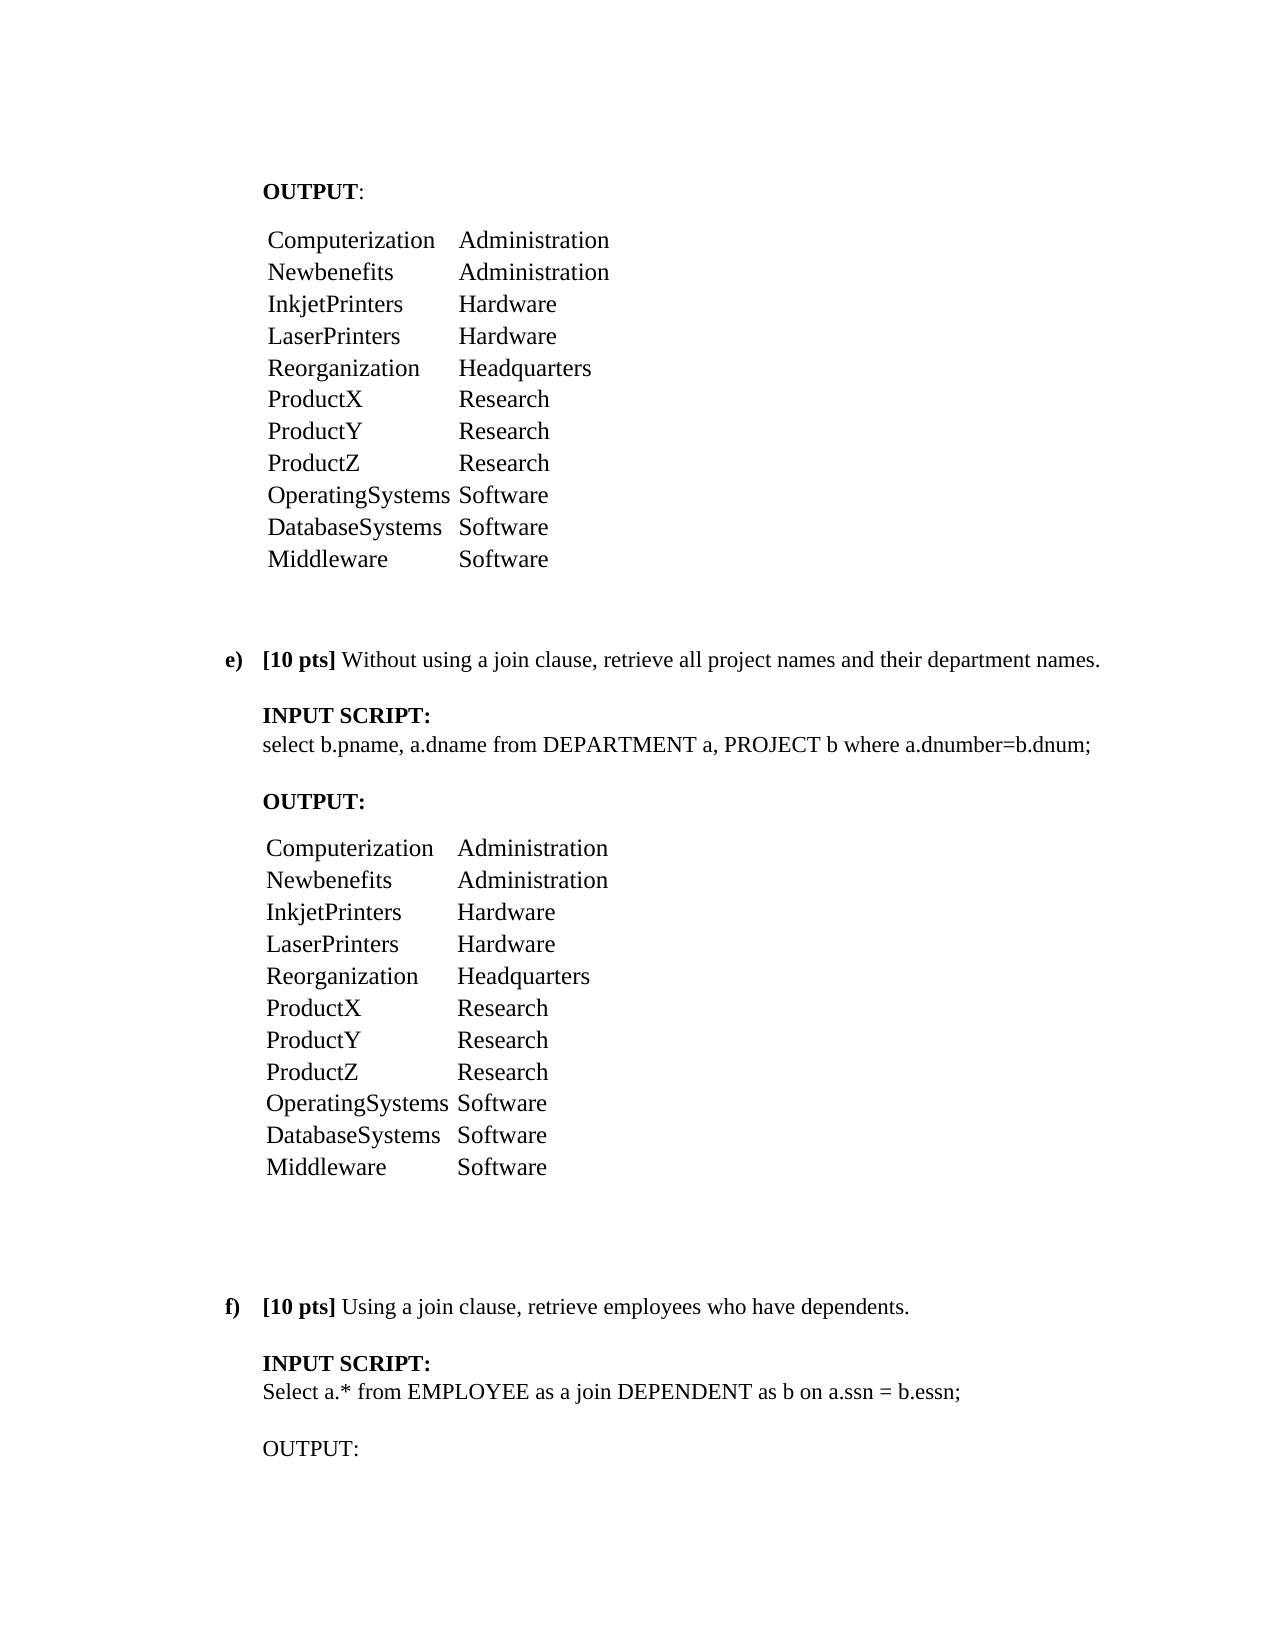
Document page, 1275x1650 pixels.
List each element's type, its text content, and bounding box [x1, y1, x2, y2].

table_cell Research [457, 383, 616, 415]
table_cell DatabaseSystems [264, 1119, 455, 1151]
list select b.pname, a.dname from DEPARTMENT a, PROJECT b where a.dnumber=b.dnum; [262, 731, 1125, 757]
table_cell Newbenefits [266, 255, 457, 287]
table_cell Hardware [457, 319, 616, 351]
table_cell OperatingSystems [264, 1087, 455, 1119]
list [10 pts] Using a join clause, retrieve employees who have dependents. [225, 1293, 1125, 1319]
table_cell Hardware [455, 896, 614, 928]
table_cell Hardware [457, 287, 616, 319]
table_cell Research [457, 447, 616, 478]
table_cell Reorganization [266, 351, 457, 383]
table_cell ProductZ [266, 447, 457, 478]
list Select a.* from EMPLOYEE as a join DEPENDENT as b on a.ssn = b.essn; [262, 1378, 1125, 1404]
list [10 pts] Without using a join clause, retrieve all project names and their department names. [225, 646, 1125, 672]
table_cell ProductX [264, 991, 455, 1023]
list INPUT SCRIPT: [262, 1350, 1125, 1376]
table_cell Newbenefits [264, 864, 455, 896]
table_cell Research [455, 1055, 614, 1087]
table_cell Administration [457, 255, 616, 287]
table_header Computerization [264, 832, 455, 864]
table_cell Reorganization [264, 960, 455, 991]
table_cell Headquarters [457, 351, 616, 383]
table_cell InkjetPrinters [264, 896, 455, 928]
table_cell Headquarters [455, 960, 614, 991]
table_cell Research [457, 415, 616, 447]
table_cell Administration [455, 864, 614, 896]
list INPUT SCRIPT: [262, 702, 1125, 729]
table_cell Middleware [266, 542, 457, 574]
table_cell InkjetPrinters [266, 287, 457, 319]
table_header Administration [457, 224, 616, 255]
list OUTPUT: [262, 788, 1125, 814]
table_cell Software [457, 542, 616, 574]
table_cell Software [457, 510, 616, 542]
table_header Computerization [266, 224, 457, 255]
table_cell Hardware [455, 928, 614, 959]
table_cell Software [455, 1119, 614, 1151]
table_cell OperatingSystems [266, 479, 457, 510]
table_cell ProductZ [264, 1055, 455, 1087]
table_cell Research [455, 1023, 614, 1055]
table_cell Software [455, 1151, 614, 1183]
table_header Administration [455, 832, 614, 864]
table_cell LaserPrinters [264, 928, 455, 959]
table_cell LaserPrinters [266, 319, 457, 351]
table_cell ProductY [266, 415, 457, 447]
list OUTPUT: [262, 1435, 1125, 1461]
table_cell ProductX [266, 383, 457, 415]
table_cell ProductY [264, 1023, 455, 1055]
table_cell DatabaseSystems [266, 510, 457, 542]
table_cell Research [455, 991, 614, 1023]
table_cell Middleware [264, 1151, 455, 1183]
table_cell Software [455, 1087, 614, 1119]
list OUTPUT: [262, 178, 1125, 205]
table_cell Software [457, 479, 616, 510]
